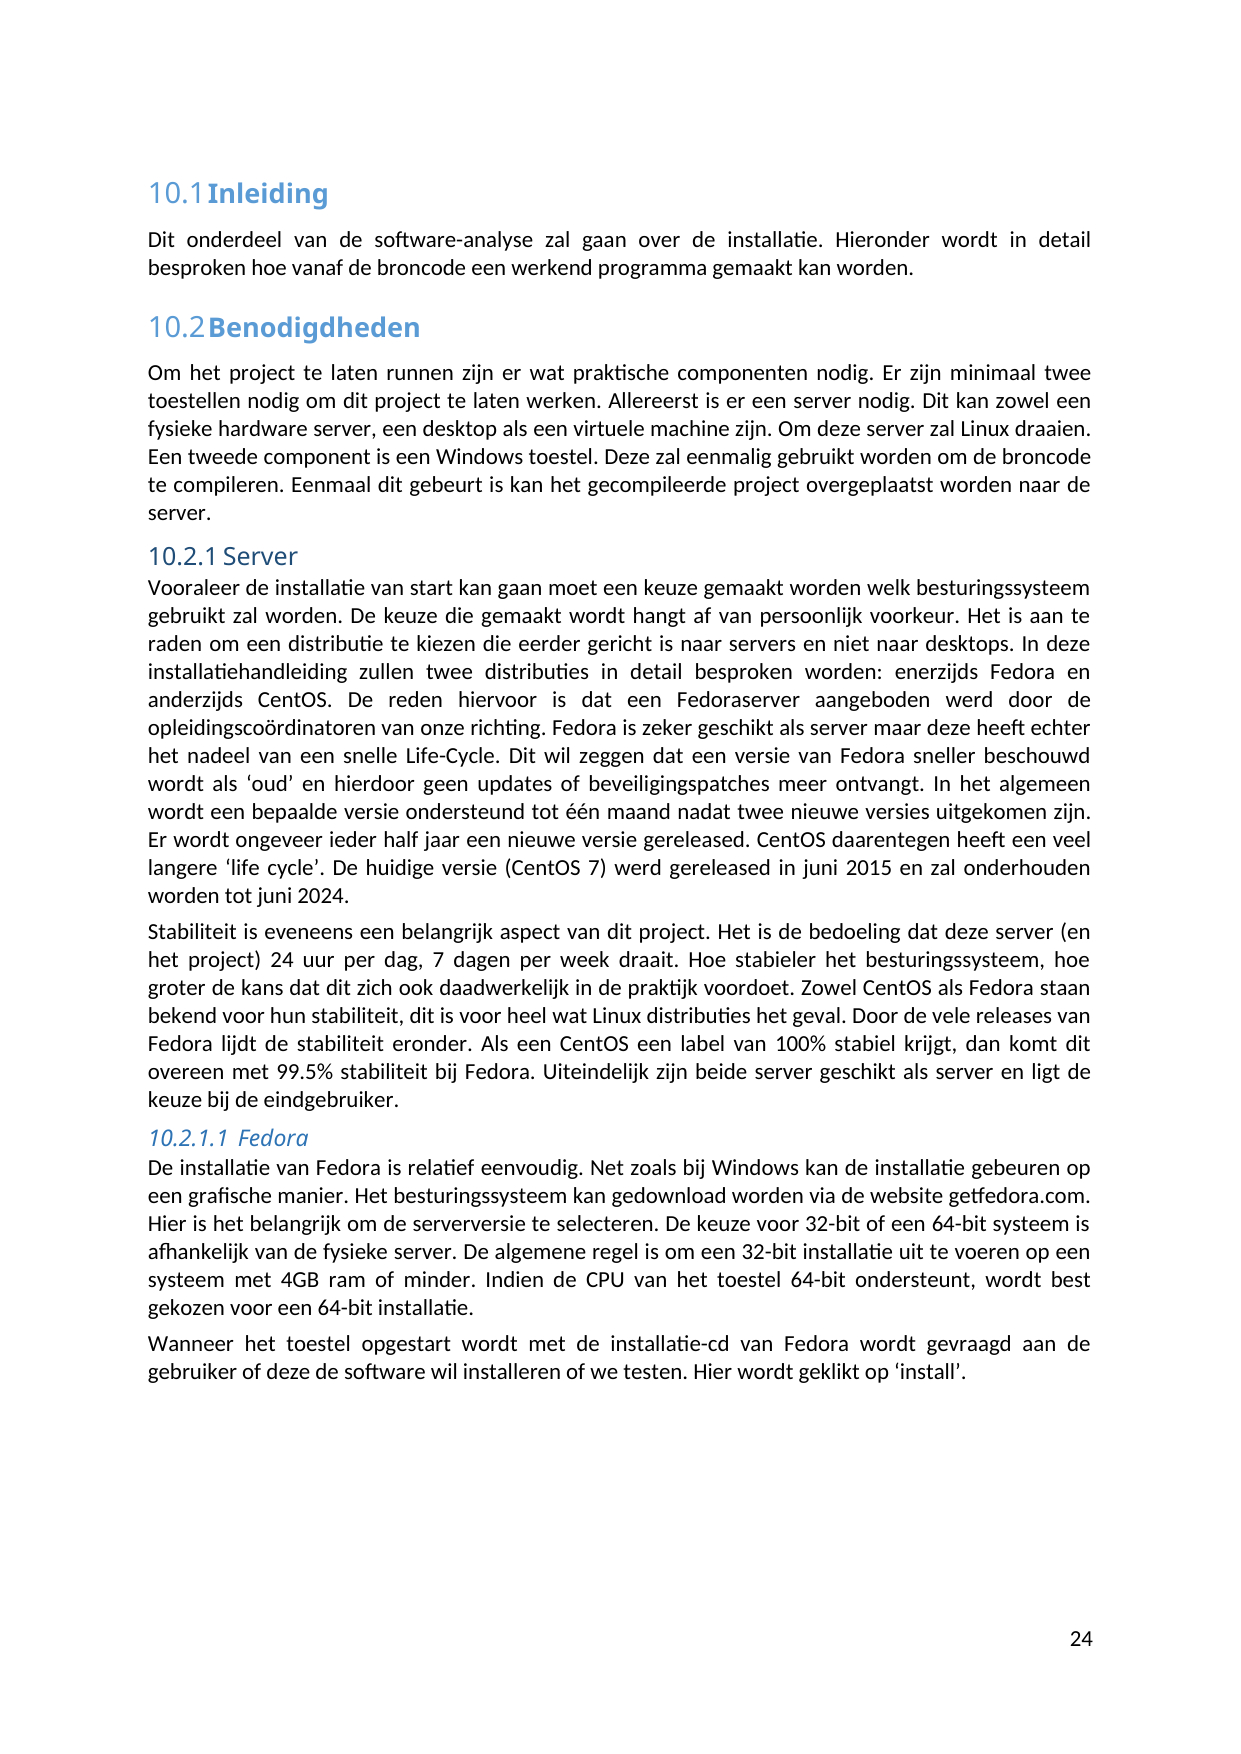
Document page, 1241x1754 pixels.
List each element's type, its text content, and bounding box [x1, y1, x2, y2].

text Stabiliteit is eveneens een belangrijk aspect van dit project. Het is de bedoeling dat deze server (en het project) 24 uur per dag, 7 dagen per week draait. Hoe stabieler het besturingssysteem, hoe groter de kans dat dit zich ook daadwerkelijk in de praktijk voordoet. Zowel CentOS als Fedora staan bekend voor hun stabiliteit, dit is voor heel wat Linux distributies het geval. Door de vele releases van Fedora lijdt de stabiliteit eronder. Als een CentOS een label van 100% stabiel krijgt, dan komt dit overeen met 99.5% stabiliteit bij Fedora. Uiteindelijk zijn beide server geschikt als server en ligt de keuze bij de eindgebruiker. [148, 917, 1093, 1113]
text Dit onderdeel van de software-analyse zal gaan over de installatie. Hieronder wordt in detail besproken hoe vanaf de broncode een werkend programma gemaakt kan worden. [148, 225, 1093, 281]
text De installatie van Fedora is relatief eenvoudig. Net zoals bij Windows kan de installatie gebeuren op een grafische manier. Het besturingssysteem kan gedownload worden via de website getfedora.com. Hier is het belangrijk om de serverversie te selecteren. De keuze voor 32-bit of een 64-bit systeem is afhankelijk van de fysieke server. De algemene regel is om een 32-bit installatie uit te voeren op een systeem met 4GB ram of minder. Indien de CPU van het toestel 64-bit ondersteunt, wordt best gekozen voor een 64-bit installatie. [148, 1153, 1093, 1321]
text Om het project te laten runnen zijn er wat praktische componenten nodig. Er zijn minimaal twee toestellen nodig om dit project te laten werken. Allereerst is er een server nodig. Dit kan zowel een fysieke hardware server, een desktop als een virtuele machine zijn. Om deze server zal Linux draaien. Een tweede component is een Windows toestel. Deze zal eenmalig gebruikt worden om de broncode te compileren. Eenmaal dit gebeurt is kan het gecompileerde project overgeplaatst worden naar de server. [148, 358, 1093, 526]
subtitle Inleiding [148, 173, 1093, 212]
text Wanneer het toestel opgestart wordt met de installatie-cd van Fedora wordt gevraagd aan de gebruiker of deze de software wil installeren of we testen. Hier wordt geklikt op ‘install’. [148, 1329, 1093, 1386]
subtitle Server [148, 539, 1093, 573]
subtitle Fedora [148, 1122, 1093, 1153]
subtitle Benodigdheden [148, 306, 1093, 346]
text Vooraleer de installatie van start kan gaan moet een keuze gemaakt worden welk besturingssysteem gebruikt zal worden. De keuze die gemaakt wordt hangt af van persoonlijk voorkeur. Het is aan te raden om een distributie te kiezen die eerder gericht is naar servers en niet naar desktops. In deze installatiehandleiding zullen twee distributies in detail besproken worden: enerzijds Fedora en anderzijds CentOS. De reden hiervoor is dat een Fedoraserver aangeboden werd door de opleidingscoördinatoren van onze richting. Fedora is zeker geschikt als server maar deze heeft echter het nadeel van een snelle Life-Cycle. Dit wil zeggen dat een versie van Fedora sneller beschouwd wordt als ‘oud’ en hierdoor geen updates of beveiligingspatches meer ontvangt. In het algemeen wordt een bepaalde versie ondersteund tot één maand nadat twee nieuwe versies uitgekomen zijn. Er wordt ongeveer ieder half jaar een nieuwe versie gereleased. CentOS daarentegen heeft een veel langere ‘life cycle’. De huidige versie (CentOS 7) werd gereleased in juni 2015 en zal onderhouden worden tot juni 2024. [148, 573, 1093, 909]
